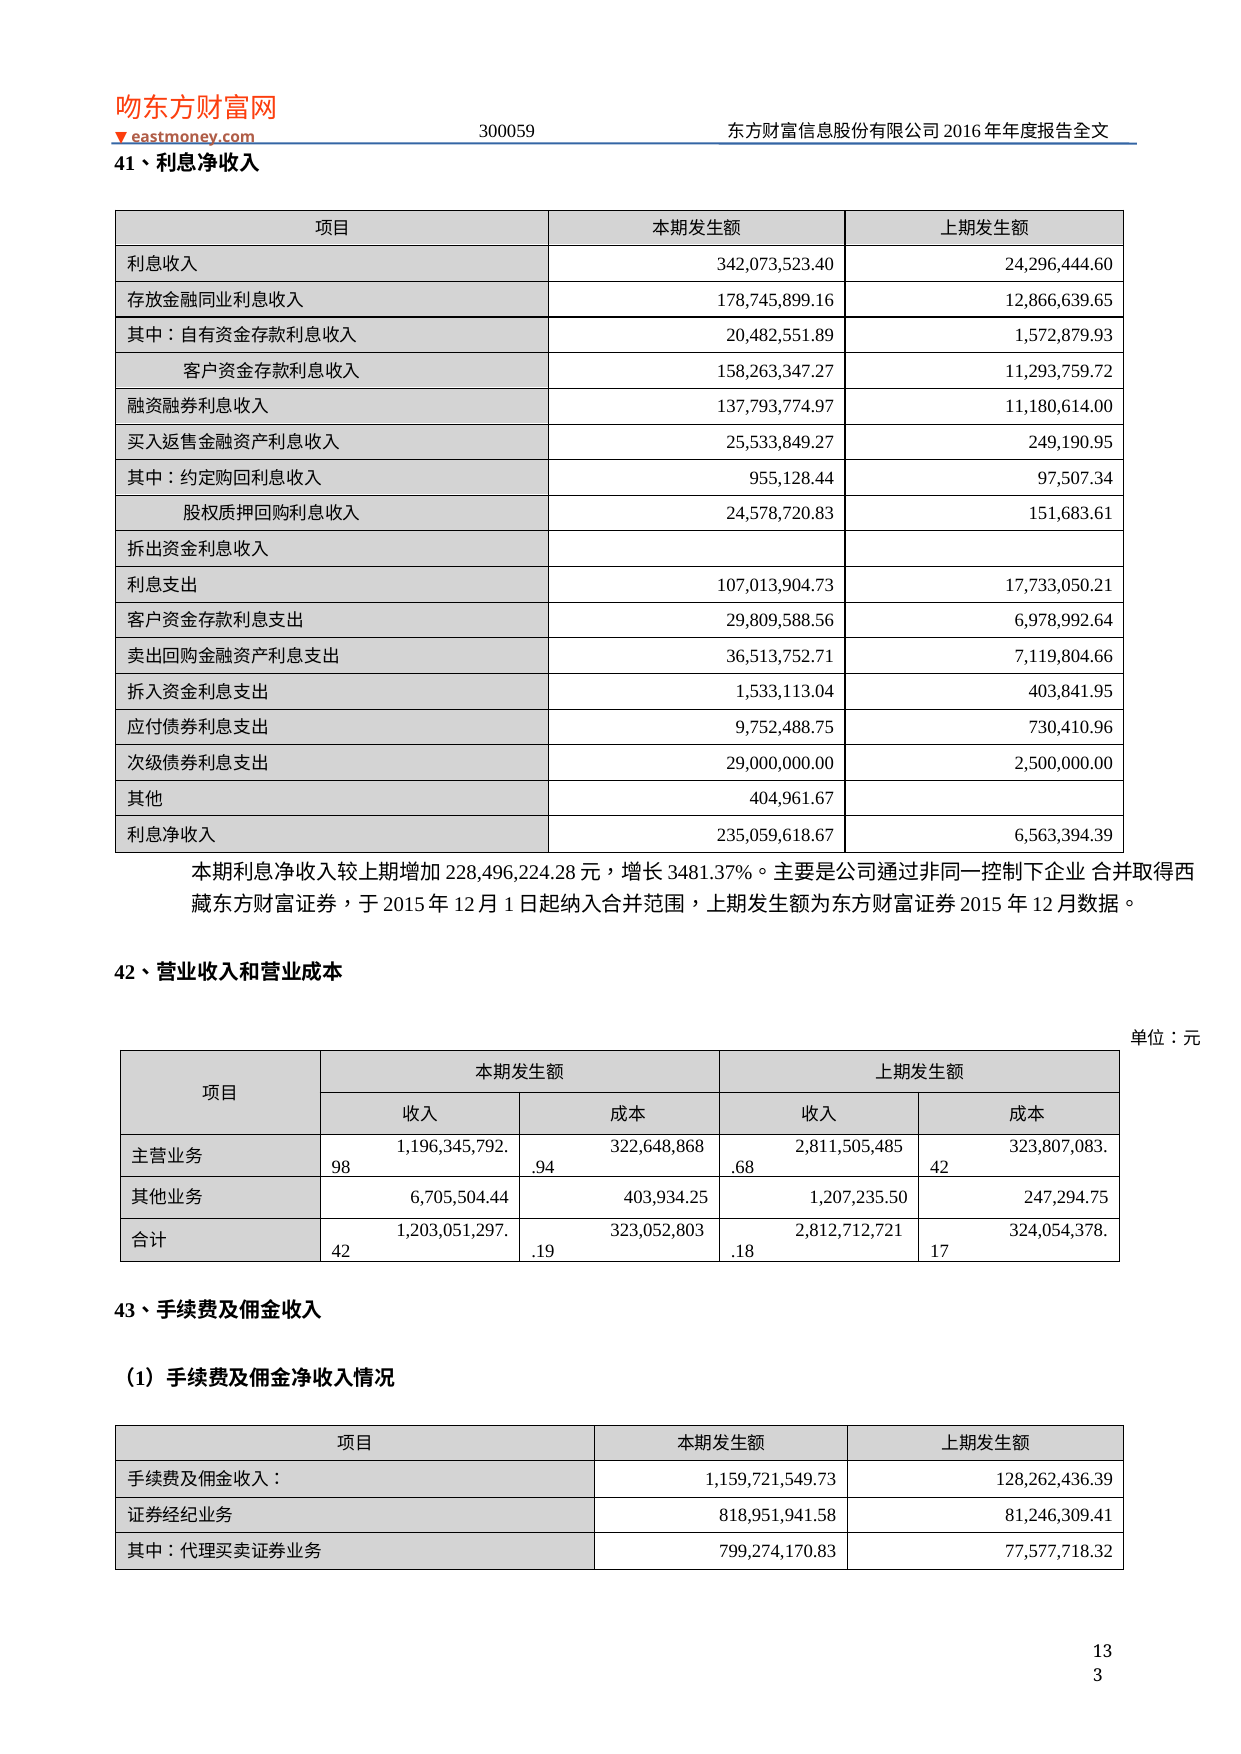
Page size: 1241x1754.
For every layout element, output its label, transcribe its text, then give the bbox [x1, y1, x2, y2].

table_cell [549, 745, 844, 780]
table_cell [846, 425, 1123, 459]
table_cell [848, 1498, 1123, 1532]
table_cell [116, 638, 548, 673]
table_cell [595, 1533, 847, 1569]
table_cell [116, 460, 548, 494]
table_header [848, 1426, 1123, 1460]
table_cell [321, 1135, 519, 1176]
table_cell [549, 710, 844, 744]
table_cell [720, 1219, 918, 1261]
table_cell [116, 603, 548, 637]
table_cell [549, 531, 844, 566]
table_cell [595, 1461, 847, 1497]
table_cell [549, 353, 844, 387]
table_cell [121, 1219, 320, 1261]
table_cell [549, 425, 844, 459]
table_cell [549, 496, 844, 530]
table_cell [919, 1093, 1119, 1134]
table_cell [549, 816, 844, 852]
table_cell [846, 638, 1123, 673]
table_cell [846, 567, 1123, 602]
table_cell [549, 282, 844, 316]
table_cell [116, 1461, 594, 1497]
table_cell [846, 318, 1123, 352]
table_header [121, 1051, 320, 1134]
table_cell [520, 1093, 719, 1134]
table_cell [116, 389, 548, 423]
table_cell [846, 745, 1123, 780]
text 41、利息净收入 [39, 148, 1201, 176]
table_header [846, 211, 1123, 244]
text 单位：元 [39, 1026, 1201, 1050]
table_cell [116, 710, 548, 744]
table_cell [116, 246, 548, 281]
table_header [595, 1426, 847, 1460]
text （1）手续费及佣金净收入情况 [39, 1363, 1201, 1391]
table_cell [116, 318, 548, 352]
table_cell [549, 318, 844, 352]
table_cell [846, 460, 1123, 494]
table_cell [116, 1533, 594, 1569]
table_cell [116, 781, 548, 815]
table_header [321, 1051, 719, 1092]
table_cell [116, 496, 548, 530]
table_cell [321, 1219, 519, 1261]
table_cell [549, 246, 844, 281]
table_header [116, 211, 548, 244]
text 43、手续费及佣金收入 [39, 1295, 1201, 1323]
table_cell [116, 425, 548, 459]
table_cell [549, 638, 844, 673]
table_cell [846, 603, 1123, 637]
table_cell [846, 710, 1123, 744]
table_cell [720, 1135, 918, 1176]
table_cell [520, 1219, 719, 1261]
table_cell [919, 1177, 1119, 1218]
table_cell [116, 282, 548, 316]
text 42、营业收入和营业成本 [39, 957, 1201, 986]
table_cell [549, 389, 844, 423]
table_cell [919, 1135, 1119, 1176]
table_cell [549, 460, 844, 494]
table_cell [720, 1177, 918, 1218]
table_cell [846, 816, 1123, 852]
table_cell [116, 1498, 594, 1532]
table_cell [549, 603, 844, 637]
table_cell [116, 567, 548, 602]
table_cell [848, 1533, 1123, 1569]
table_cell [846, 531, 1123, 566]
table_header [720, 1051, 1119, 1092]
text 本期利息净收入较上期增加228,496,224.28元，增长3481.37%。主要是公司通过非同一控制下企业 合并取得西藏东方财富证券，于2015年12月1日起纳入合并范围，上期发生额为东方财富证券2015 年12月数据。 [191, 853, 1201, 918]
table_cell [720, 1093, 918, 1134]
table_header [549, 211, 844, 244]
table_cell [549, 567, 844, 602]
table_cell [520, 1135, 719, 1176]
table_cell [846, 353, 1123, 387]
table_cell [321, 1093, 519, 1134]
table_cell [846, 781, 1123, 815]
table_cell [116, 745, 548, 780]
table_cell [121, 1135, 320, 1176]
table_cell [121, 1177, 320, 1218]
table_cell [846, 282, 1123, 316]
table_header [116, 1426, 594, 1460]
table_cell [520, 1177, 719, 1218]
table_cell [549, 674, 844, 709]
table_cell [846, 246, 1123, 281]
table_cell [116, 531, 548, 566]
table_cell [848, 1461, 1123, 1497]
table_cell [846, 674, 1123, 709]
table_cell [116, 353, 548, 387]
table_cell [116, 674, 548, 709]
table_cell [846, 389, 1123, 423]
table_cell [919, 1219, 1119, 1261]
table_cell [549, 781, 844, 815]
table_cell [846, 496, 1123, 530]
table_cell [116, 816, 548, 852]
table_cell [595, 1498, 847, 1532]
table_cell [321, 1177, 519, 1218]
